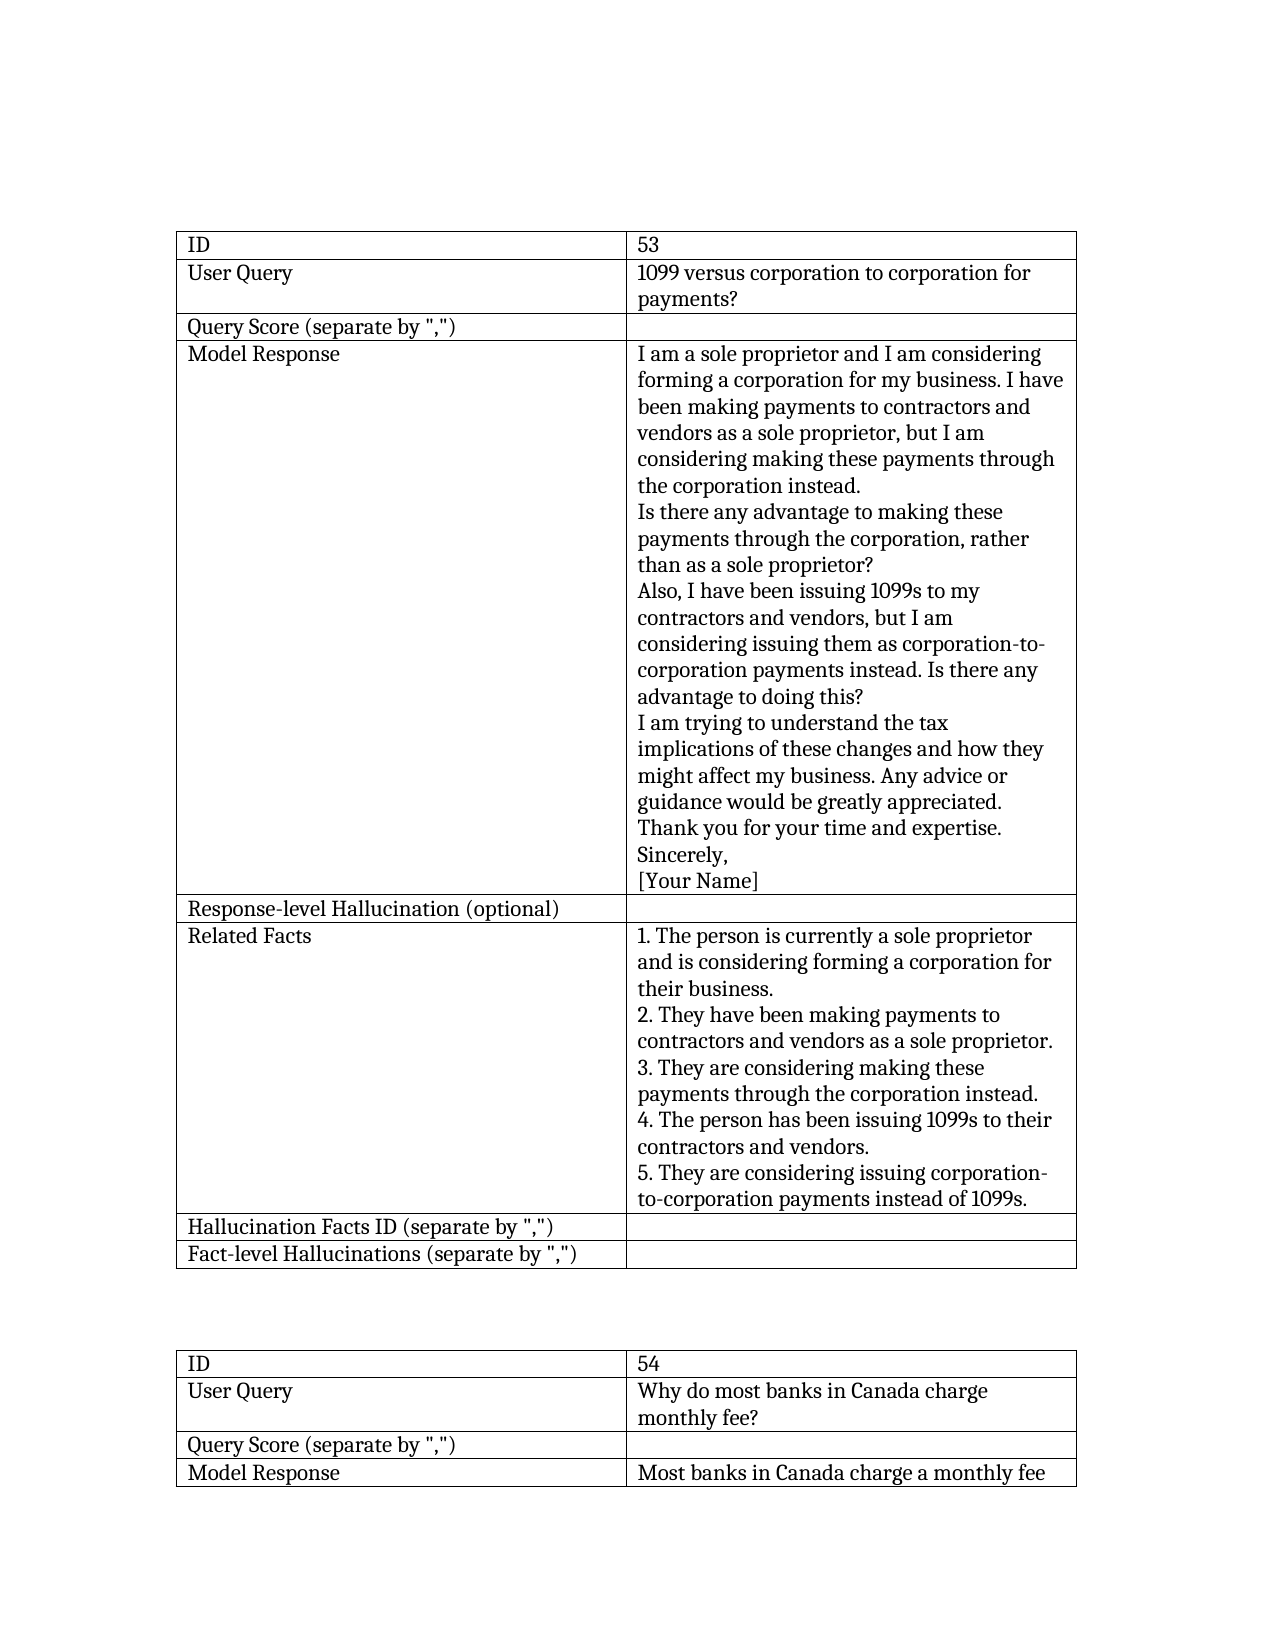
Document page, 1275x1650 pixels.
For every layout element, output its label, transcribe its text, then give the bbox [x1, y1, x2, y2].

table_cell I am a sole proprietor and I am considering forming a corporation for my business. I have been making payments to contractors and vendors as a sole proprietor, but I am considering making these payments through the corporation instead. Is there any advantage to making these payments through the corporation, rather than as a sole proprietor? Also, I have been issuing 1099s to my contractors and vendors, but I am considering issuing them as corporation-to-corporation payments instead. Is there any advantage to doing this? I am trying to understand the tax implications of these changes and how they might affect my business. Any advice or guidance would be greatly appreciated. Thank you for your time and expertise. Sincerely, [Your Name] [627, 341, 1076, 894]
table_cell Model Response [177, 341, 626, 894]
table_header ID [177, 232, 626, 259]
table_cell [627, 1241, 1076, 1267]
table_cell 1099 versus corporation to corporation for payments? [627, 260, 1076, 312]
table_cell 1. The person is currently a sole proprietor and is considering forming a corporation for their business. 2. They have been making payments to contractors and vendors as a sole proprietor. 3. They are considering making these payments through the corporation instead. 4. The person has been issuing 1099s to their contractors and vendors. 5. They are considering issuing corporation-to-corporation payments instead of 1099s. [627, 923, 1076, 1213]
table_cell [627, 895, 1076, 922]
table_cell [627, 314, 1076, 340]
table_cell Response-level Hallucination (optional) [177, 895, 626, 922]
table_cell Model Response [177, 1459, 626, 1486]
table_header ID [177, 1351, 626, 1377]
table_header 54 [627, 1351, 1076, 1377]
table_header 53 [627, 232, 1076, 259]
table_cell Hallucination Facts ID (separate by ",") [177, 1214, 626, 1240]
table_cell Why do most banks in Canada charge monthly fee? [627, 1378, 1076, 1431]
table_cell Related Facts [177, 923, 626, 1213]
table_cell User Query [177, 260, 626, 312]
table_cell Query Score (separate by ",") [177, 314, 626, 340]
table_cell [627, 1214, 1076, 1240]
table_cell Query Score (separate by ",") [177, 1432, 626, 1458]
table_cell User Query [177, 1378, 626, 1431]
table_cell Fact-level Hallucinations (separate by ",") [177, 1241, 626, 1267]
table_cell [627, 1432, 1076, 1458]
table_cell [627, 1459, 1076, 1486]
